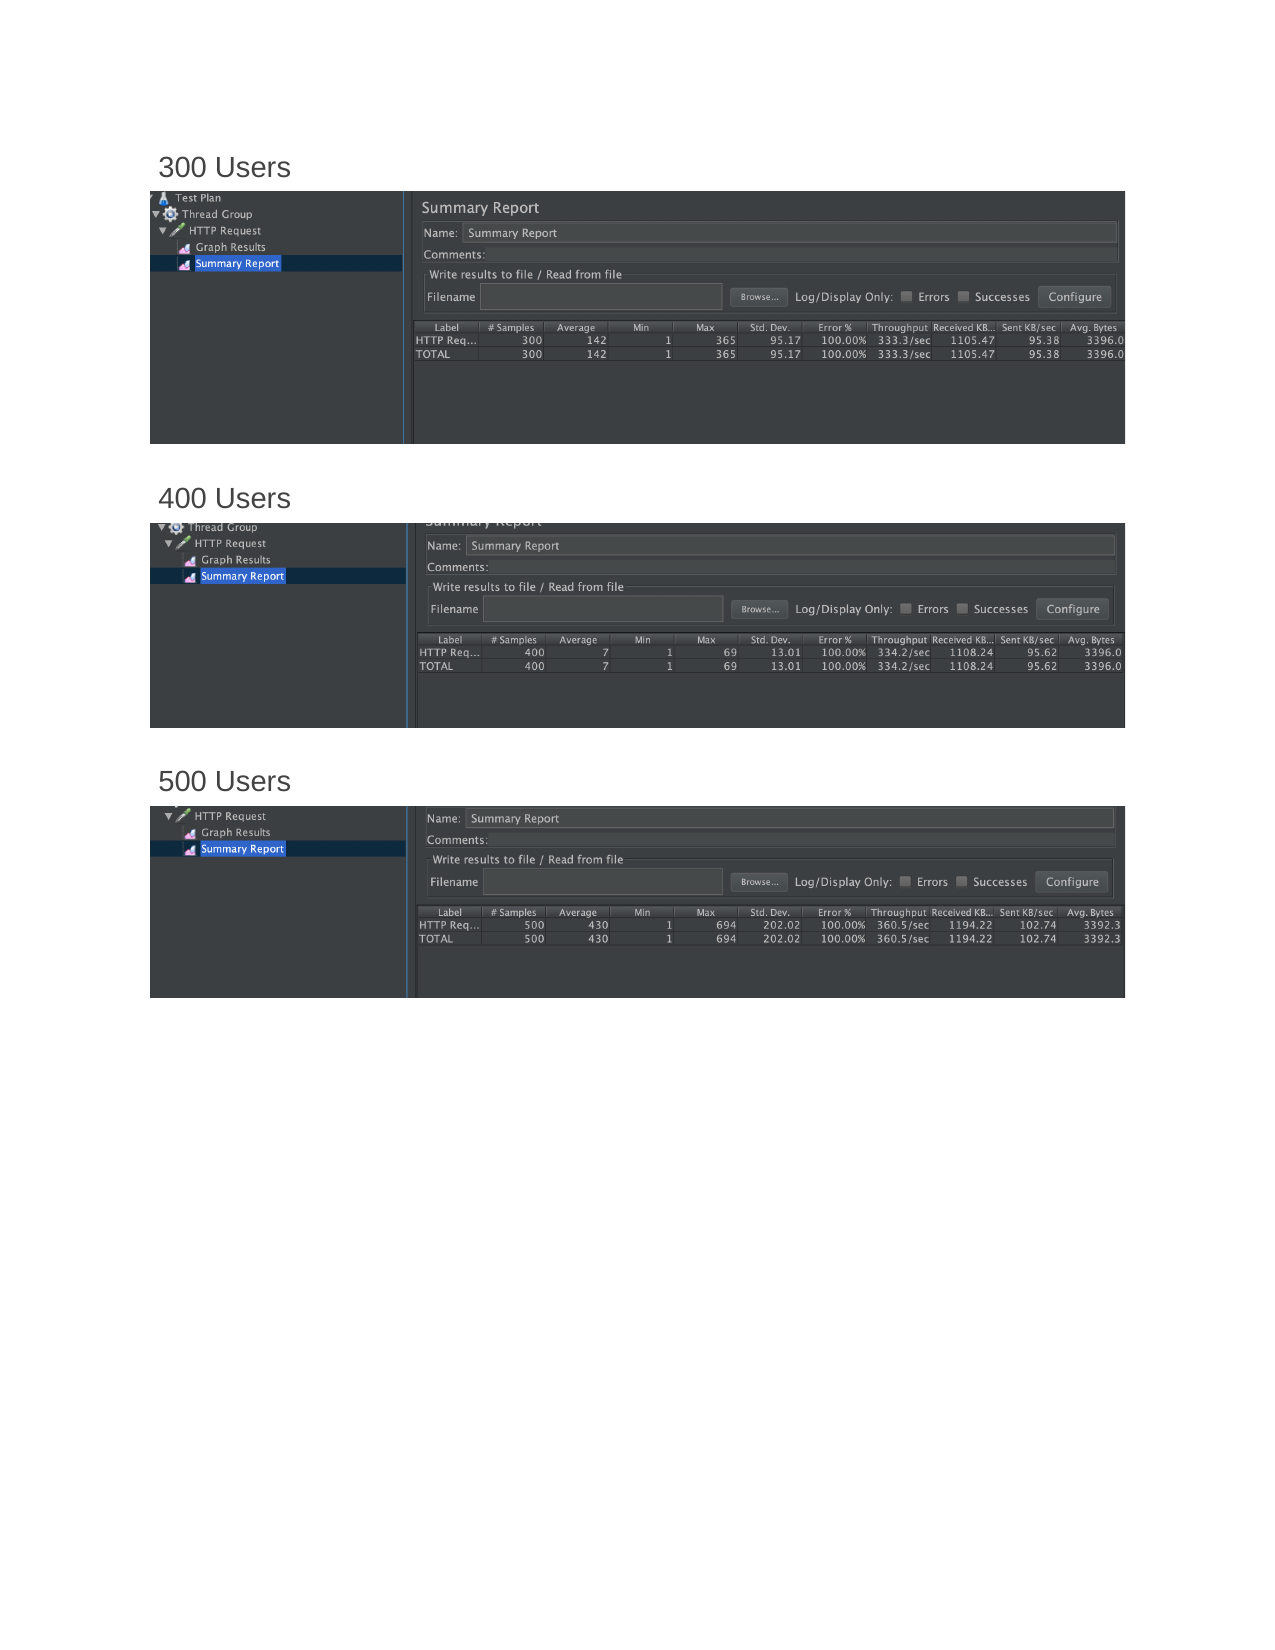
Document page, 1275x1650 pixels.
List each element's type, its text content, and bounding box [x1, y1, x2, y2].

picture [150, 523, 1125, 728]
subtitle 400 Users [150, 481, 1125, 515]
picture [150, 806, 1125, 998]
subtitle 300 Users [150, 150, 1125, 183]
subtitle 500 Users [150, 764, 1125, 798]
picture [150, 191, 1125, 444]
